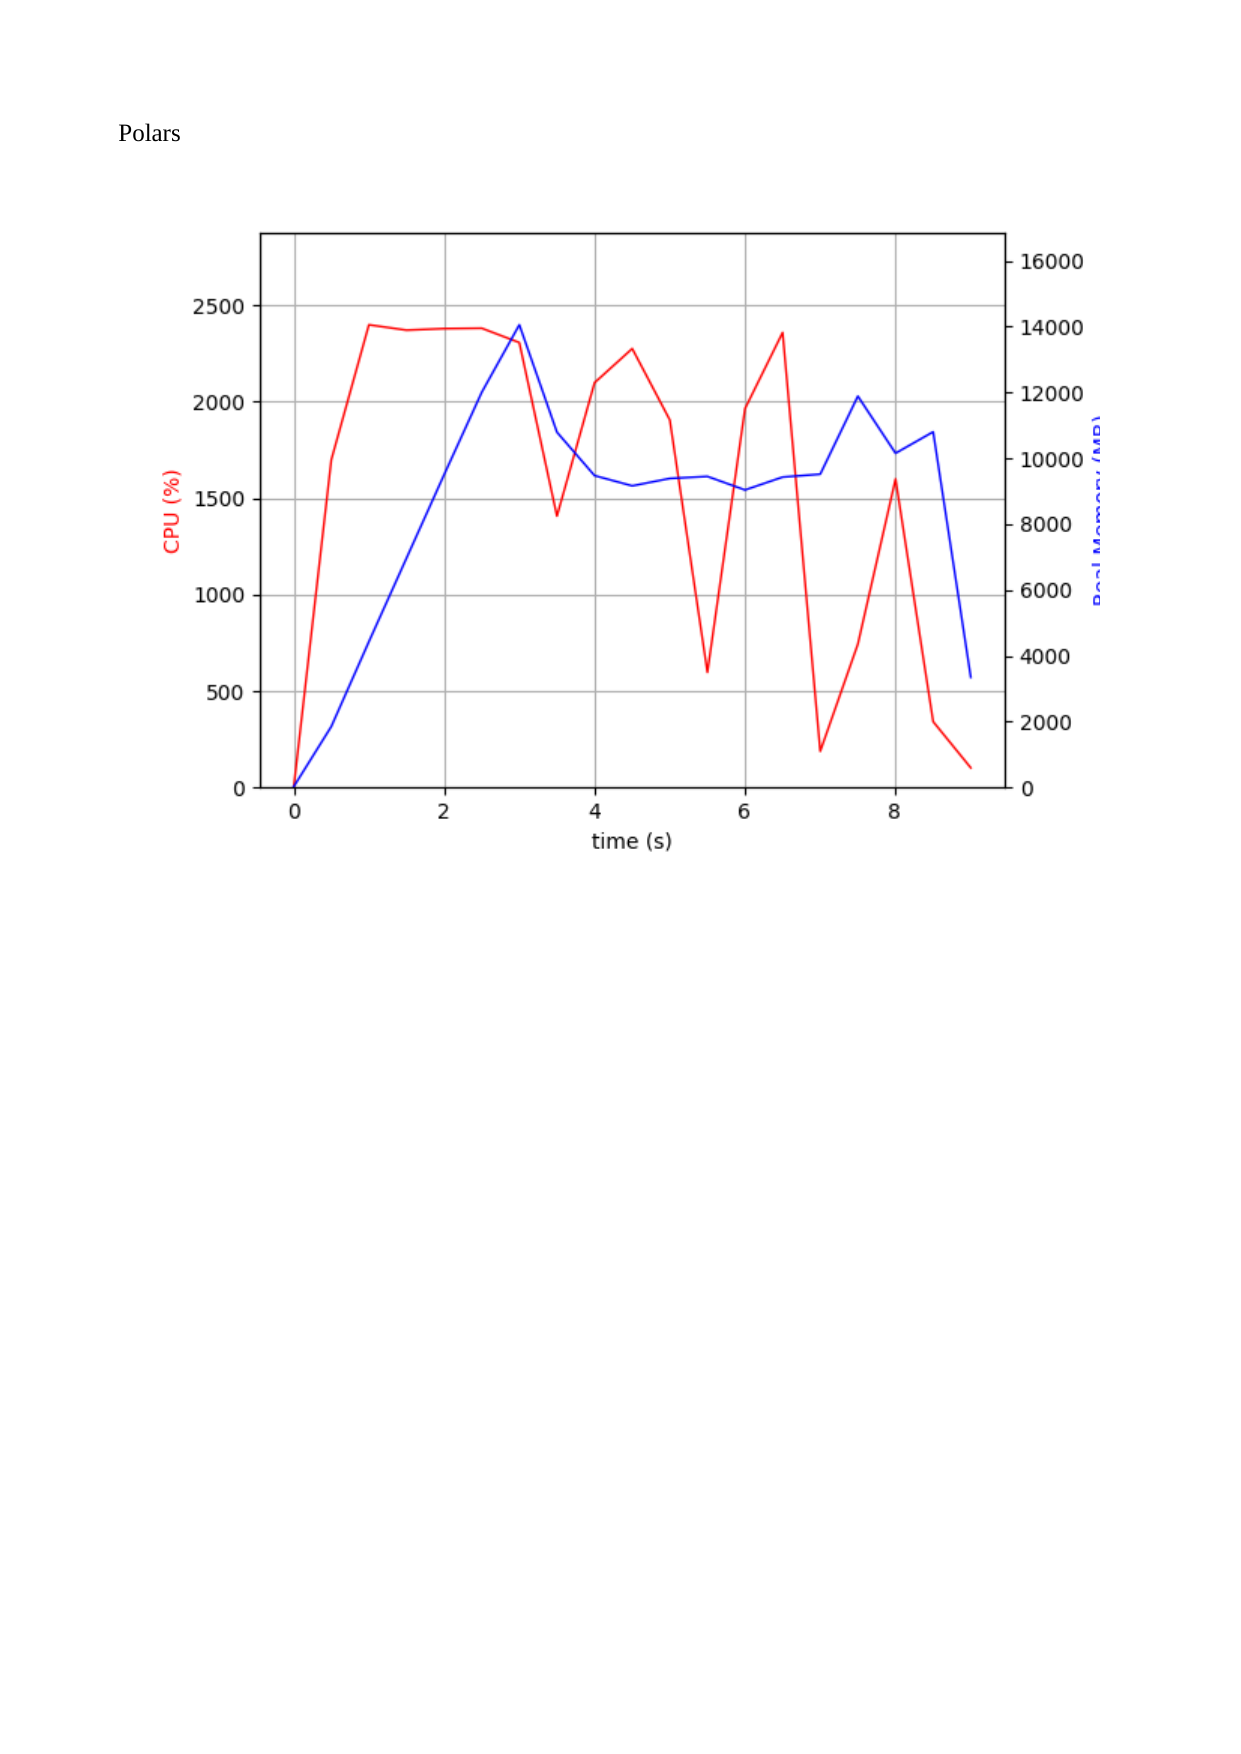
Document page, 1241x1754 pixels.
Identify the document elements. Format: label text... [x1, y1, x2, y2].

text Polars [118, 118, 1122, 147]
picture [140, 147, 1100, 867]
